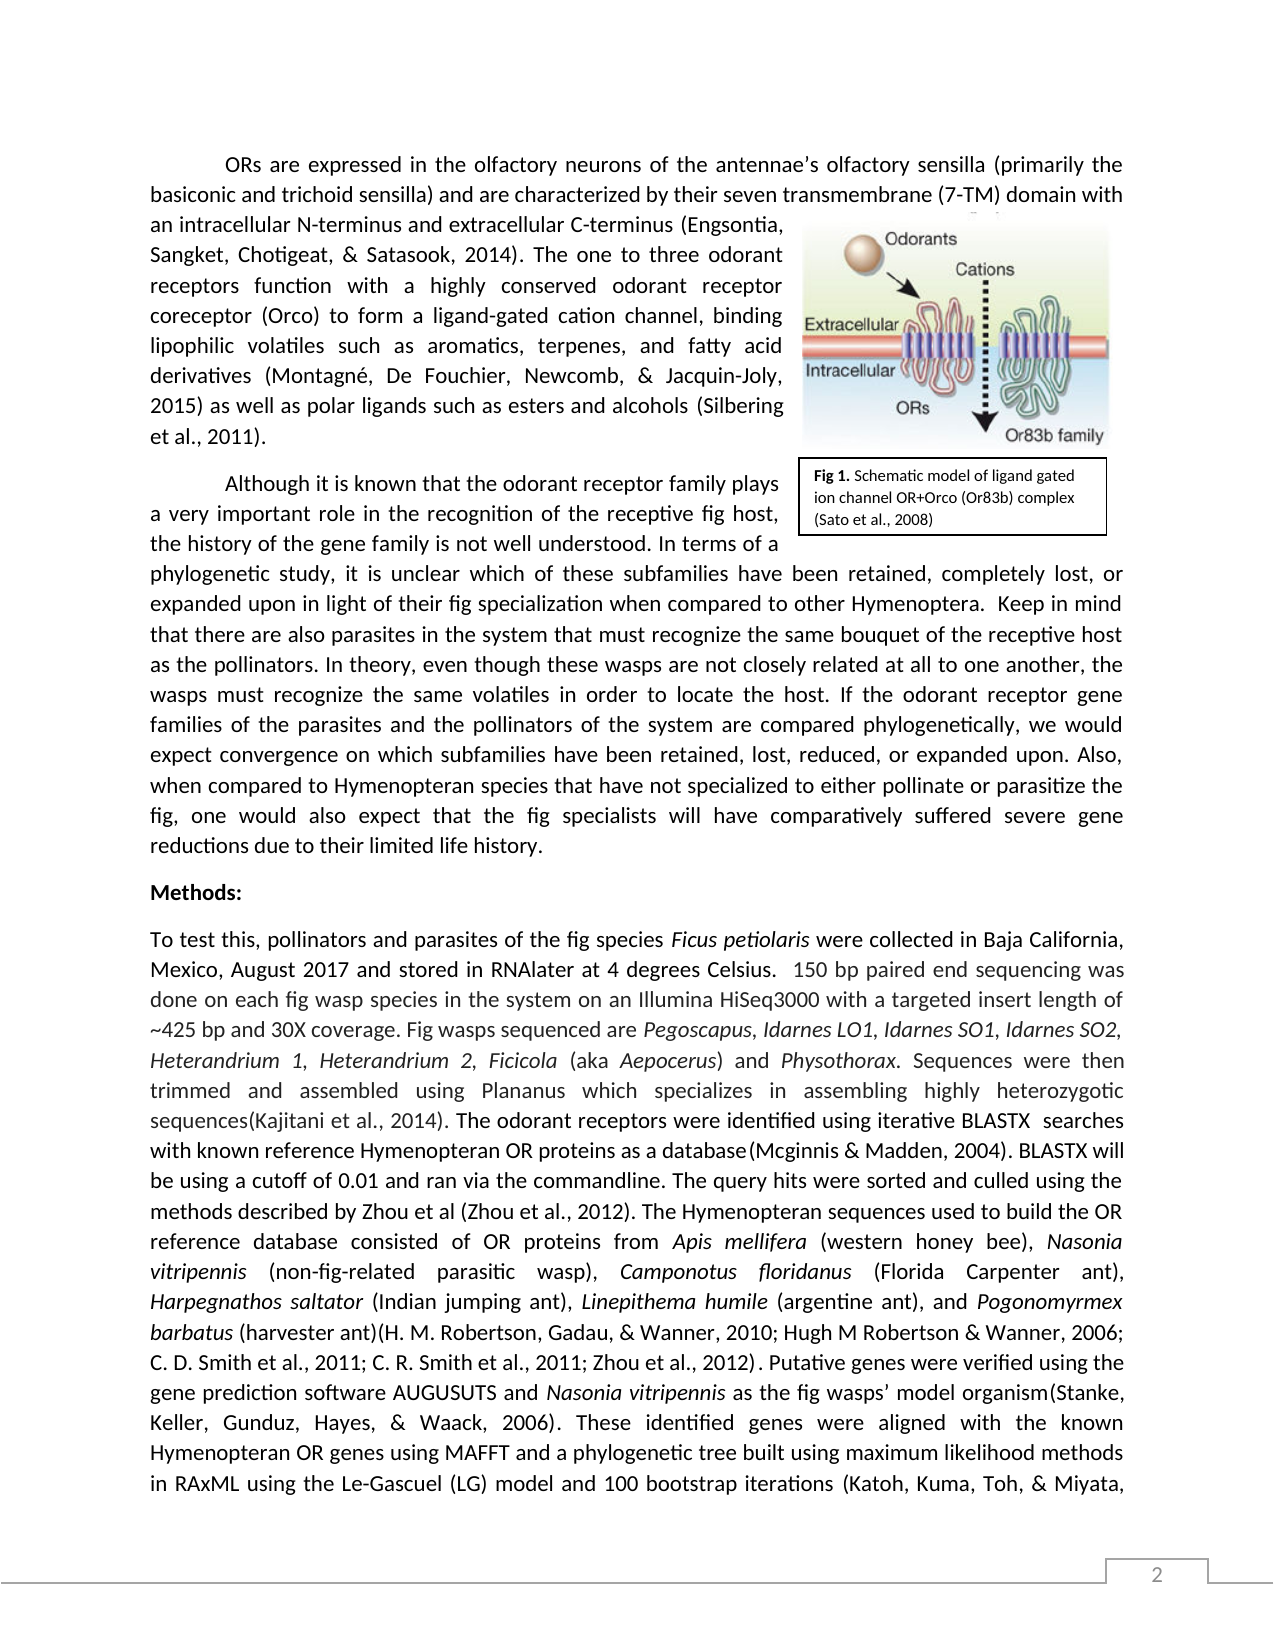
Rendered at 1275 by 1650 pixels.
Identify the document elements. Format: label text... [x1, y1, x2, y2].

picture [802, 212, 1113, 449]
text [150, 1104, 1125, 1497]
text Although it is known that the odorant receptor family plays a very important role in the recognition of the receptive fig host, the history of the gene family is not well understood. In terms of a phylogenetic study, it is unclear which of these subfamilies have been retained, completely lost, or expanded upon in light of their fig specialization when compared to other Hymenoptera. Keep in mind that there are also parasites in the system that must recognize the same bouquet of the receptive host as the pollinators. In theory, even though these wasps are not closely related at all to one another, the wasps must recognize the same volatiles in order to locate the host. If the odorant receptor gene families of the parasites and the pollinators of the system are compared phylogenetically, we would expect convergence on which subfamilies have been retained, lost, reduced, or expanded upon. Also, when compared to Hymenopteran species that have not specialized to either pollinate or parasitize the fig, one would also expect that the fig specialists will have comparatively suffered severe gene reductions due to their limited life history. [150, 469, 1125, 859]
text Methods: [150, 878, 1125, 906]
